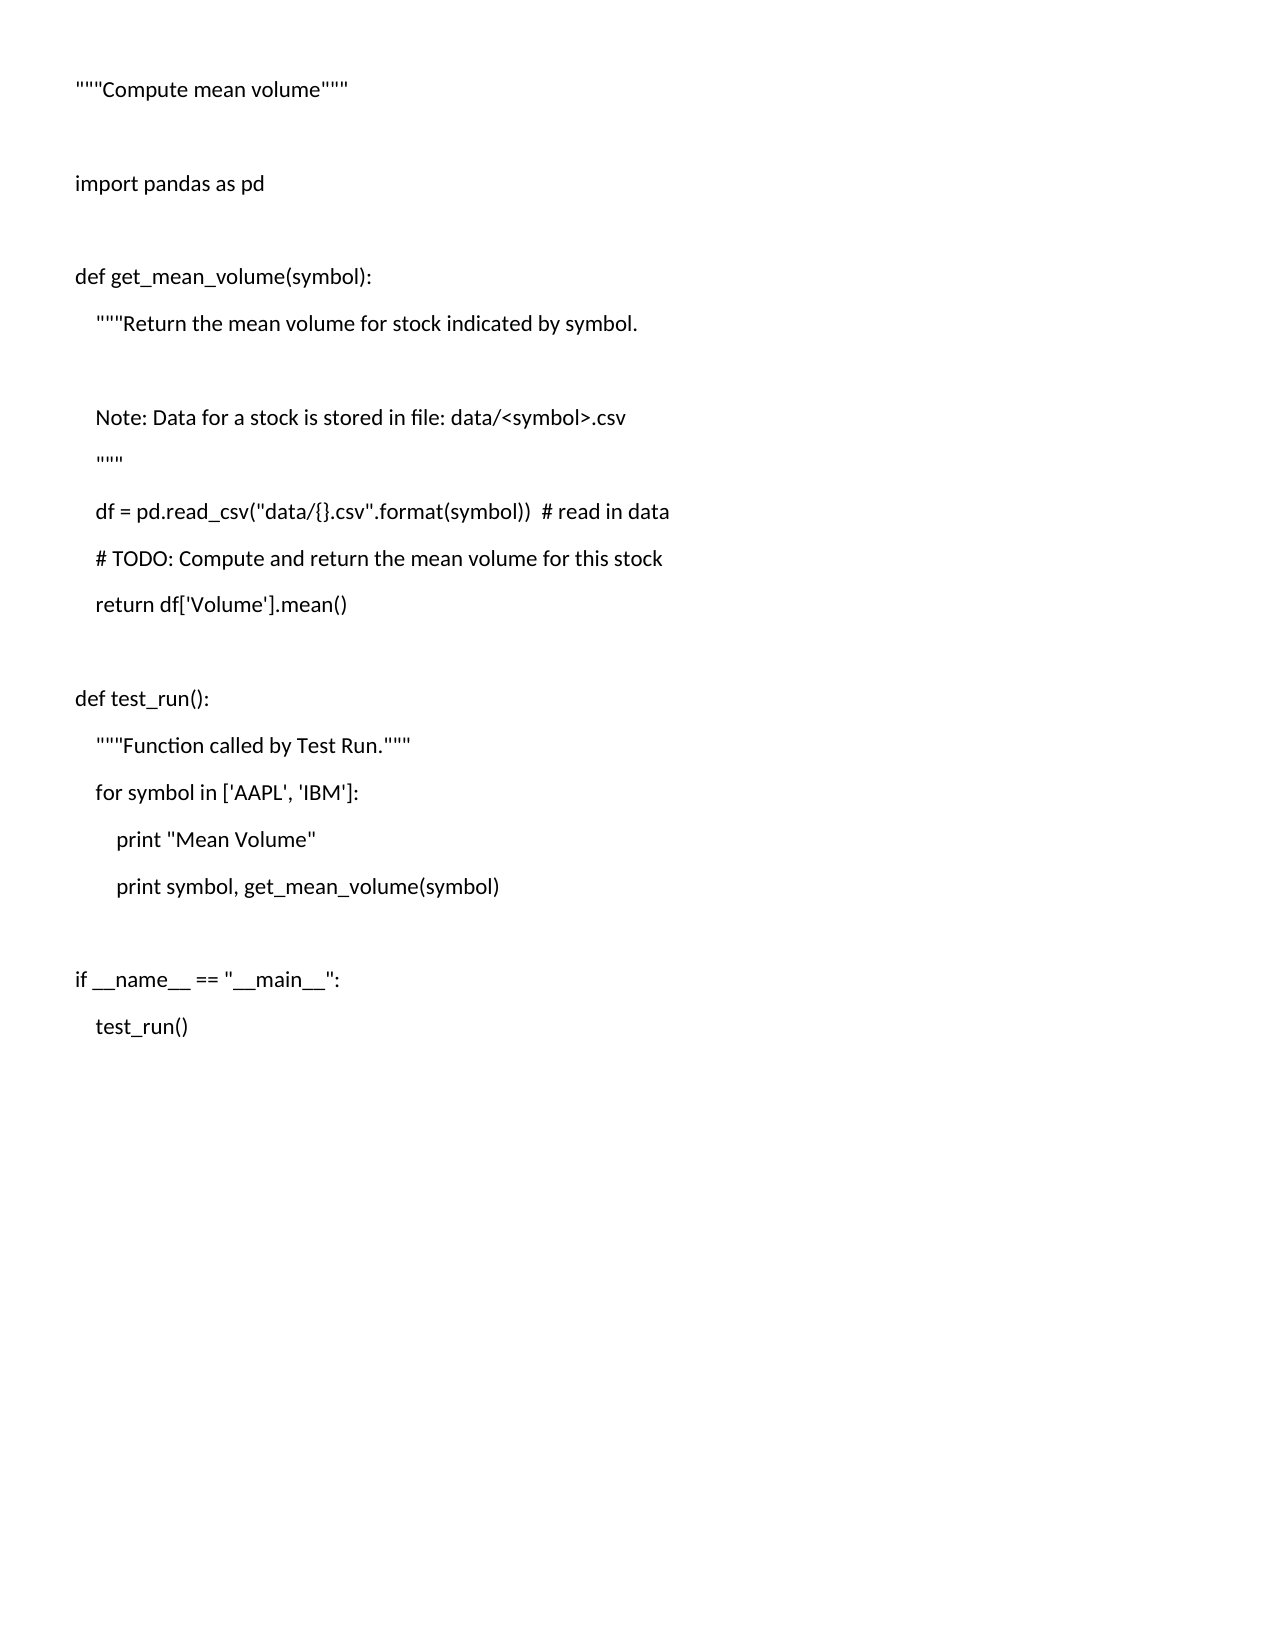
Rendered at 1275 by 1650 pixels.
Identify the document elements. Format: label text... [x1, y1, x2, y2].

text for symbol in ['AAPL', 'IBM']: [75, 778, 1200, 806]
text return df['Volume'].mean() [75, 591, 1200, 619]
text Note: Data for a stock is stored in file: data/<symbol>.csv [75, 403, 1200, 431]
text # TODO: Compute and return the mean volume for this stock [75, 544, 1200, 572]
text """Function called by Test Run.""" [75, 731, 1200, 759]
text if __name__ == "__main__": [75, 966, 1200, 994]
text """ [75, 450, 1200, 478]
text print "Mean Volume" [75, 825, 1200, 853]
text import pandas as pd [75, 169, 1200, 197]
text """Compute mean volume""" [75, 75, 1200, 103]
text """Return the mean volume for stock indicated by symbol. [75, 309, 1200, 337]
text df = pd.read_csv("data/{}.csv".format(symbol)) # read in data [75, 497, 1200, 525]
text def get_mean_volume(symbol): [75, 262, 1200, 291]
text def test_run(): [75, 684, 1200, 712]
text test_run() [75, 1012, 1200, 1041]
text print symbol, get_mean_volume(symbol) [75, 872, 1200, 900]
